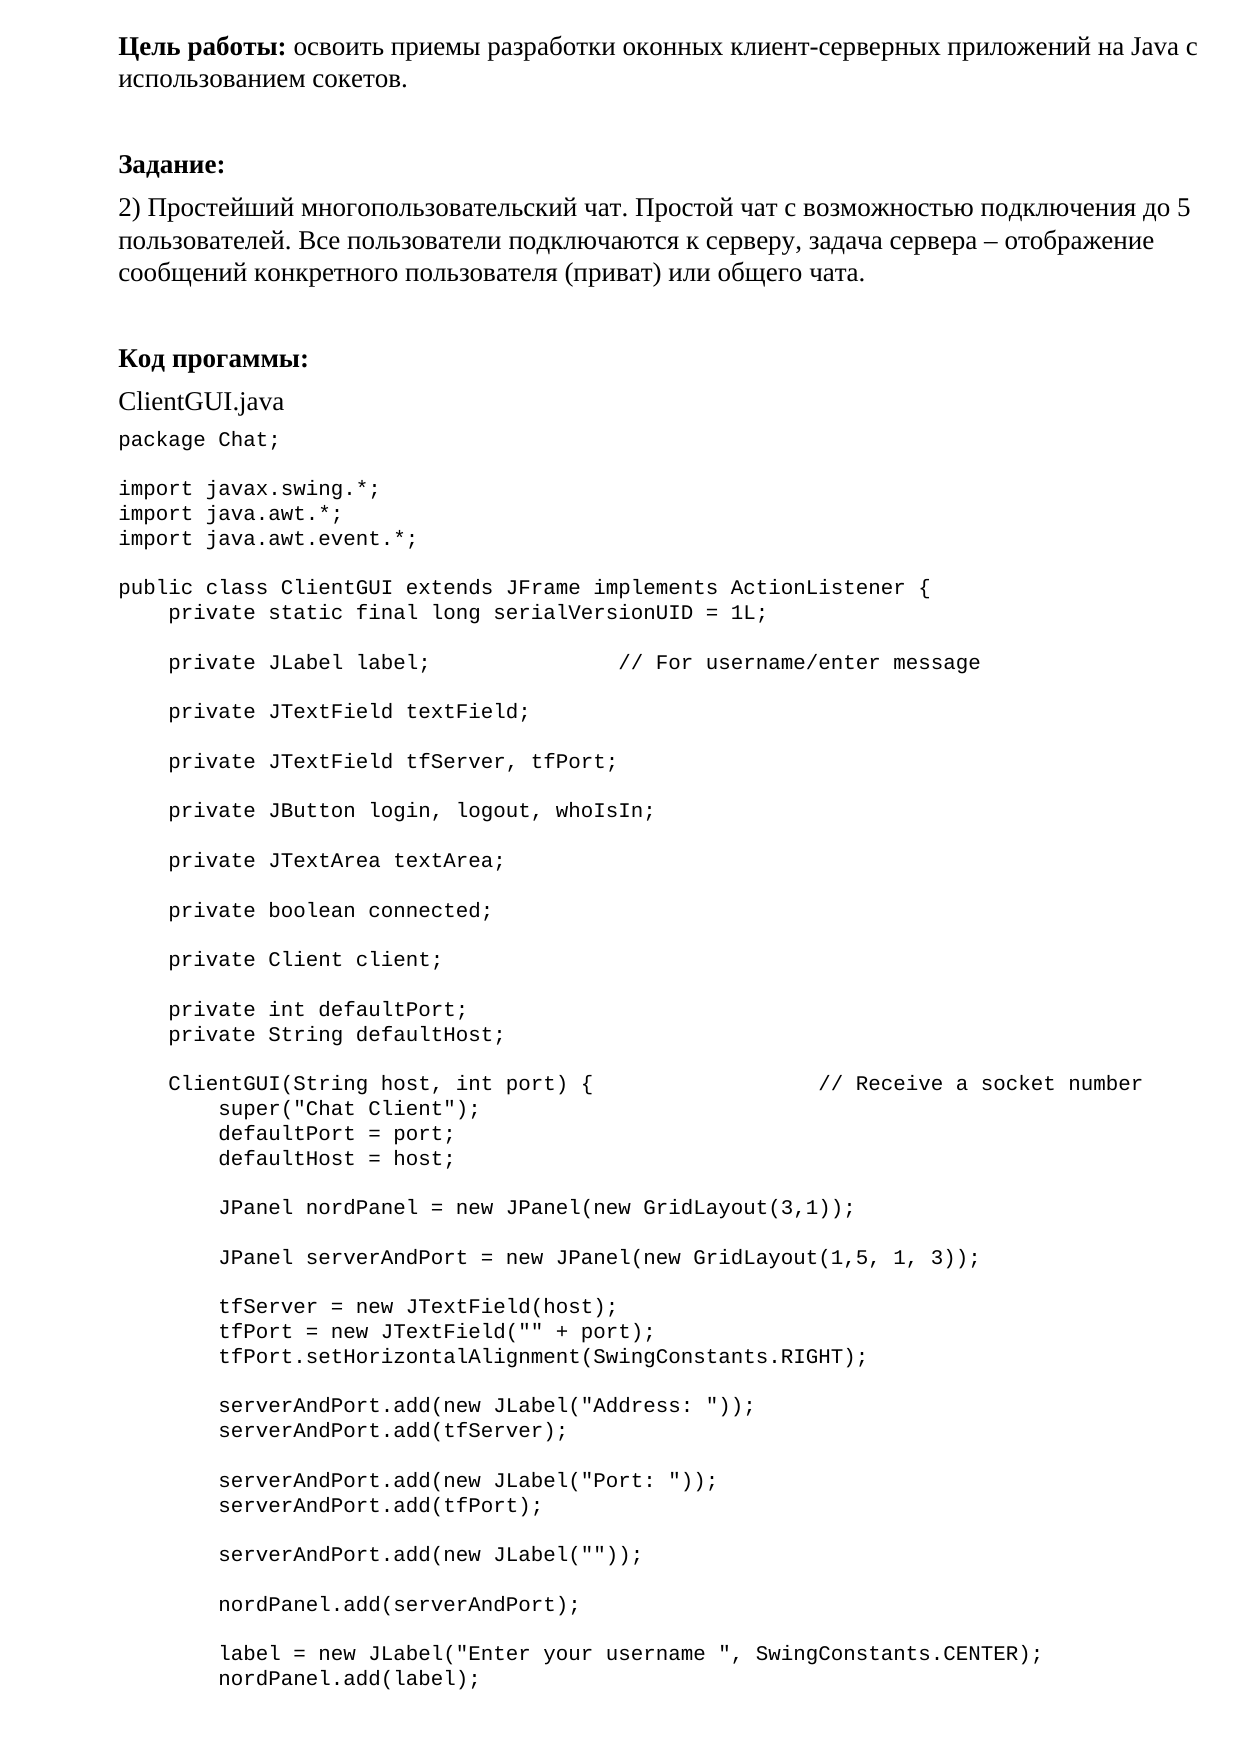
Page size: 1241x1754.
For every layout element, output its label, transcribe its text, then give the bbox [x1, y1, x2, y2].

text JPanel serverAndPort = new JPanel(new GridLayout(1,5, 1, 3)); [118, 1247, 1211, 1270]
text serverAndPort.add(new JLabel("Port: ")); [118, 1470, 1211, 1493]
text private JTextField tfServer, tfPort; [118, 751, 1211, 774]
text defaultHost = host; [118, 1147, 1211, 1171]
text tfPort = new JTextField("" + port); [118, 1321, 1211, 1345]
text import javax.swing.*; [118, 478, 1211, 502]
text nordPanel.add(label); [118, 1668, 1211, 1692]
text private int defaultPort; [118, 999, 1211, 1022]
text serverAndPort.add(new JLabel("Address: ")); [118, 1395, 1211, 1419]
text ClientGUI.java [118, 386, 1211, 417]
text serverAndPort.add(new JLabel("")); [118, 1544, 1211, 1568]
text JPanel nordPanel = new JPanel(new GridLayout(3,1)); [118, 1197, 1211, 1221]
text private boolean connected; [118, 899, 1211, 923]
text serverAndPort.add(tfPort); [118, 1494, 1211, 1518]
text private JTextField textField; [118, 701, 1211, 725]
text package Chat; [118, 428, 1211, 452]
text nordPanel.add(serverAndPort); [118, 1594, 1211, 1617]
text super("Chat Client"); [118, 1098, 1211, 1122]
text label = new JLabel("Enter your username ", SwingConstants.CENTER); [118, 1643, 1211, 1667]
text private JButton login, logout, whoIsIn; [118, 800, 1211, 824]
text import java.awt.event.*; [118, 528, 1211, 551]
text 2) Простейший многопользовательский чат. Простой чат с возможностью подключения до 5 пользователей. Все пользователи подключаются к серверу, задача сервера – отображение сообщений конкретного пользователя (приват) или общего чата. [118, 191, 1211, 288]
text private JTextArea textArea; [118, 850, 1211, 874]
text Код прогаммы: [118, 342, 1211, 374]
text private JLabel label; // For username/enter message [118, 652, 1211, 675]
text Задание: [118, 148, 1211, 179]
text private String defaultHost; [118, 1023, 1211, 1047]
text serverAndPort.add(tfServer); [118, 1420, 1211, 1444]
text public class ClientGUI extends JFrame implements ActionListener { [118, 577, 1211, 601]
text private static final long serialVersionUID = 1L; [118, 602, 1211, 626]
text ClientGUI(String host, int port) { // Receive a socket number [118, 1073, 1211, 1097]
text tfPort.setHorizontalAlignment(SwingConstants.RIGHT); [118, 1346, 1211, 1369]
text tfServer = new JTextField(host); [118, 1296, 1211, 1320]
text defaultPort = port; [118, 1123, 1211, 1146]
text Цель работы: освоить приемы разработки оконных клиент-серверных приложений на Java с использованием сокетов. [118, 29, 1211, 93]
text private Client client; [118, 949, 1211, 973]
text import java.awt.*; [118, 503, 1211, 527]
